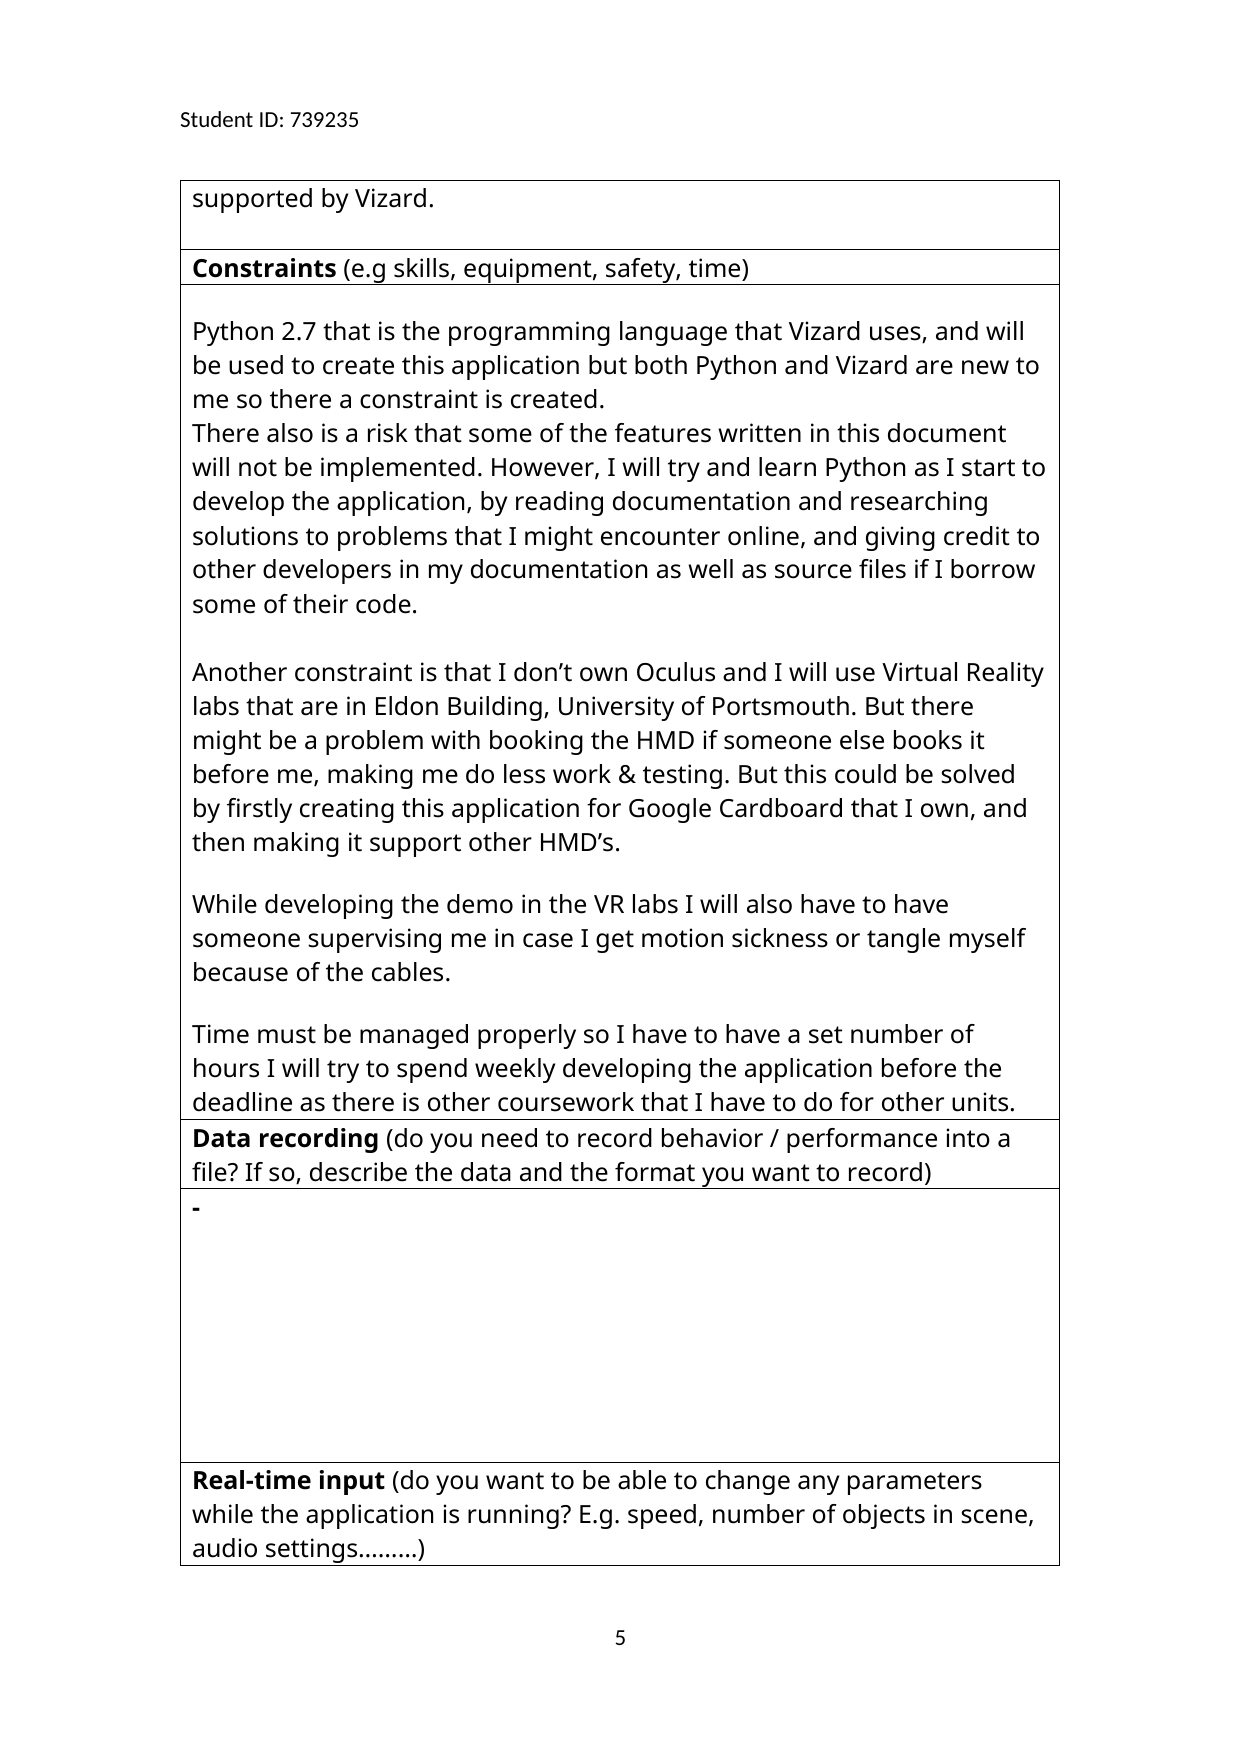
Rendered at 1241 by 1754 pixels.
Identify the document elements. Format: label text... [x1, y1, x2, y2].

table_cell Data recording (do you need to record behavior / performance into a file? If so, describe the data and the format you want to record) [181, 1120, 1059, 1188]
table_cell Constraints (e.g skills, equipment, safety, time) [181, 250, 1059, 284]
table_cell - [181, 1189, 1059, 1462]
table_cell Python 2.7 that is the programming language that Vizard uses, and will be used to create this application but both Python and Vizard are new to me so there a constraint is created. There also is a risk that some of the features written in this document will not be implemented. However, I will try and learn Python as I start to develop the application, by reading documentation and researching solutions to problems that I might encounter online, and giving credit to other developers in my documentation as well as source files if I borrow some of their code. Another constraint is that I don’t own Oculus and I will use Virtual Reality labs that are in Eldon Building, University of Portsmouth. But there might be a problem with booking the HMD if someone else books it before me, making me do less work & testing. But this could be solved by firstly creating this application for Google Cardboard that I own, and then making it support other HMD’s. While developing the demo in the VR labs I will also have to have someone supervising me in case I get motion sickness or tangle myself because of the cables. Time must be managed properly so I have to have a set number of hours I will try to spend weekly developing the application before the deadline as there is other coursework that I have to do for other units. [181, 285, 1059, 1119]
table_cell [181, 181, 1059, 249]
table_cell Real-time input (do you want to be able to change any parameters while the application is running? E.g. speed, number of objects in scene, audio settings………) [181, 1463, 1059, 1565]
